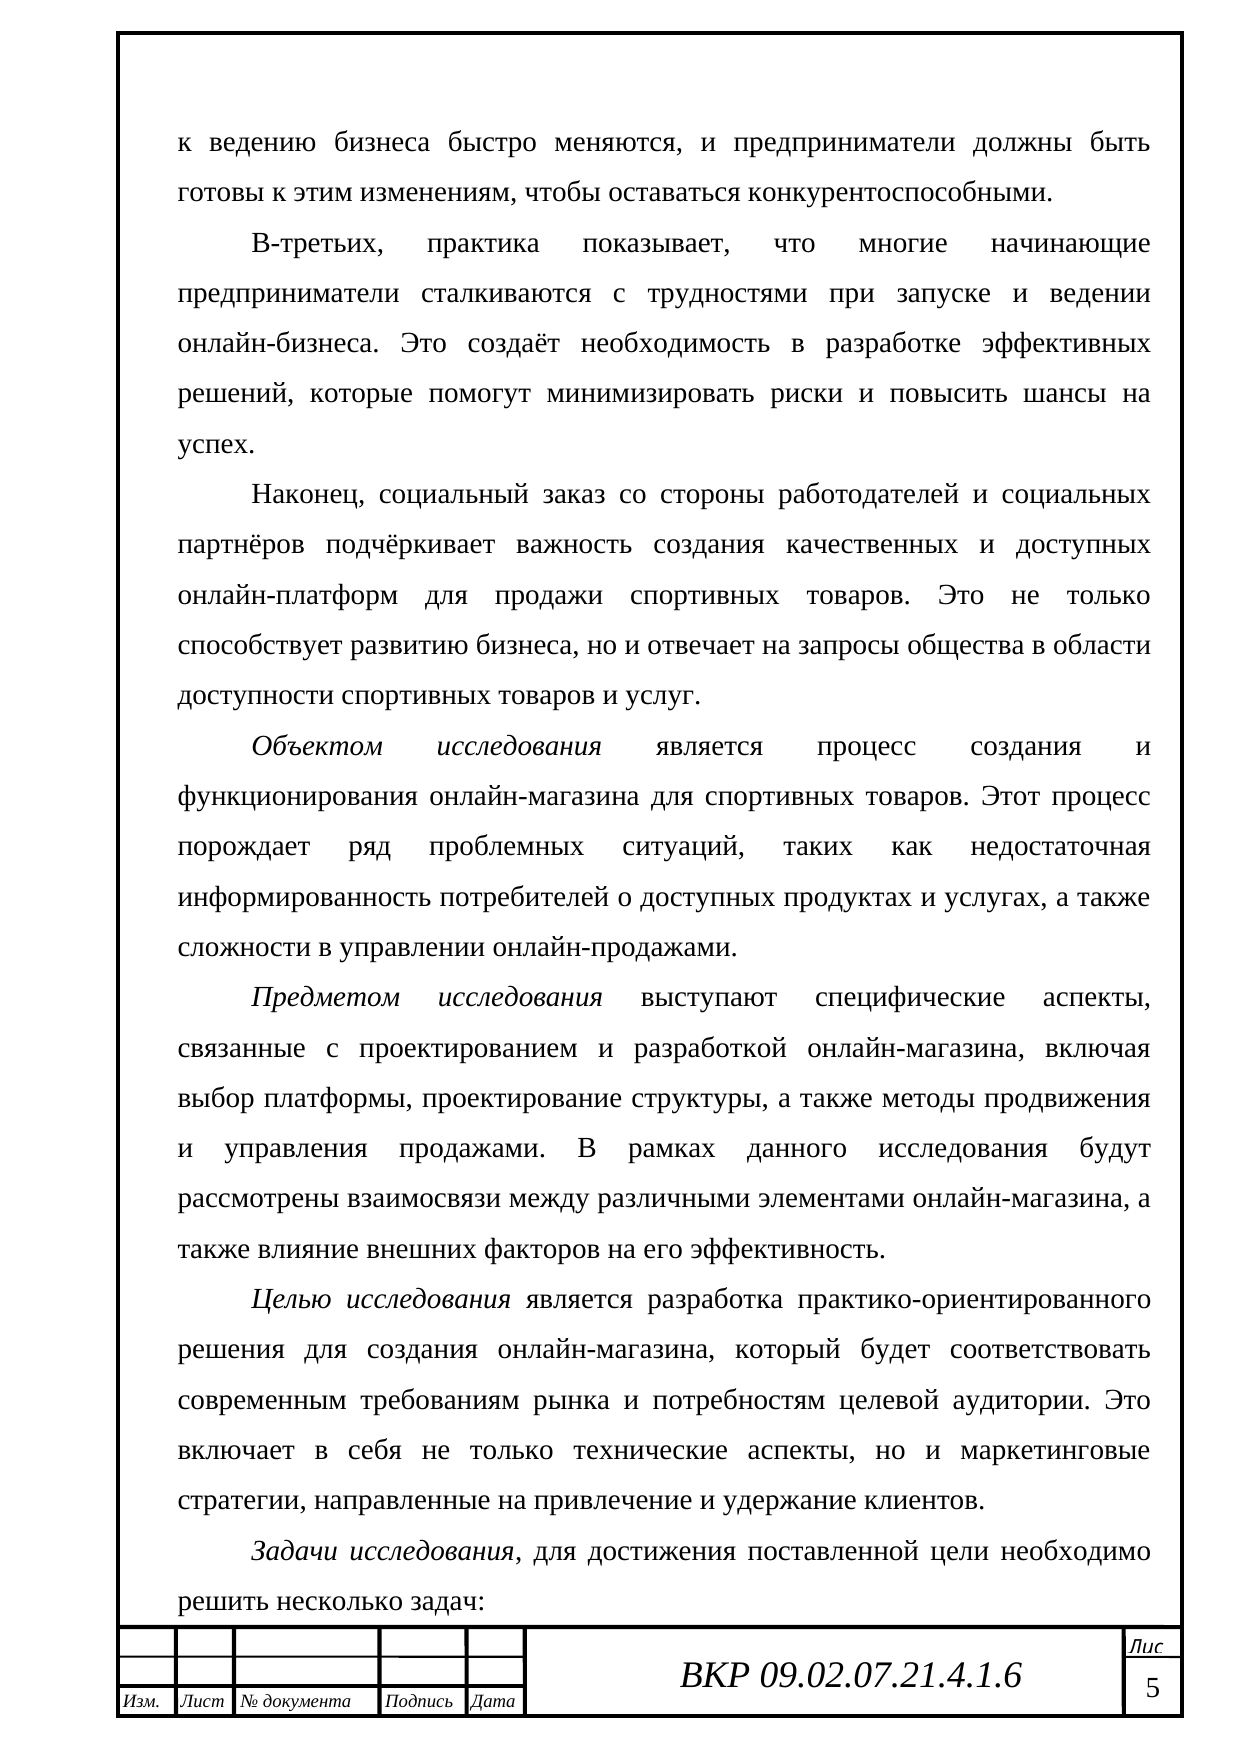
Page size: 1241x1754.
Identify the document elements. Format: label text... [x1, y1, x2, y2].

text Наконец, социальный заказ со стороны работодателей и социальных партнёров подчёркивает важность создания качественных и доступных онлайн-платформ для продажи спортивных товаров. Это не только способствует развитию бизнеса, но и отвечает на запросы общества в области доступности спортивных товаров и услуг. [177, 476, 1152, 711]
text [177, 124, 1152, 208]
text В-третьих, практика показывает, что многие начинающие предприниматели сталкиваются с трудностями при запуске и ведении онлайн-бизнеса. Это создаёт необходимость в разработке эффективных решений, которые помогут минимизировать риски и повысить шансы на успех. [177, 225, 1152, 459]
text Предметом исследования выступают специфические аспекты, связанные с проектированием и разработкой онлайн-магазина, включая выбор платформы, проектирование структуры, а также методы продвижения и управления продажами. В рамках данного исследования будут рассмотрены взаимосвязи между различными элементами онлайн-магазина, а также влияние внешних факторов на его эффективность. [177, 979, 1152, 1264]
text Задачи исследования, для достижения поставленной цели необходимо решить несколько задач: [177, 1533, 1152, 1617]
text Объектом исследования является процесс создания и функционирования онлайн-магазина для спортивных товаров. Этот процесс порождает ряд проблемных ситуаций, таких как недостаточная информированность потребителей о доступных продуктах и услугах, а также сложности в управлении онлайн-продажами. [177, 728, 1152, 963]
text Целью исследования является разработка практико-ориентированного решения для создания онлайн-магазина, который будет соответствовать современным требованиям рынка и потребностям целевой аудитории. Это включает в себя не только технические аспекты, но и маркетинговые стратегии, направленные на привлечение и удержание клиентов. [177, 1281, 1152, 1516]
